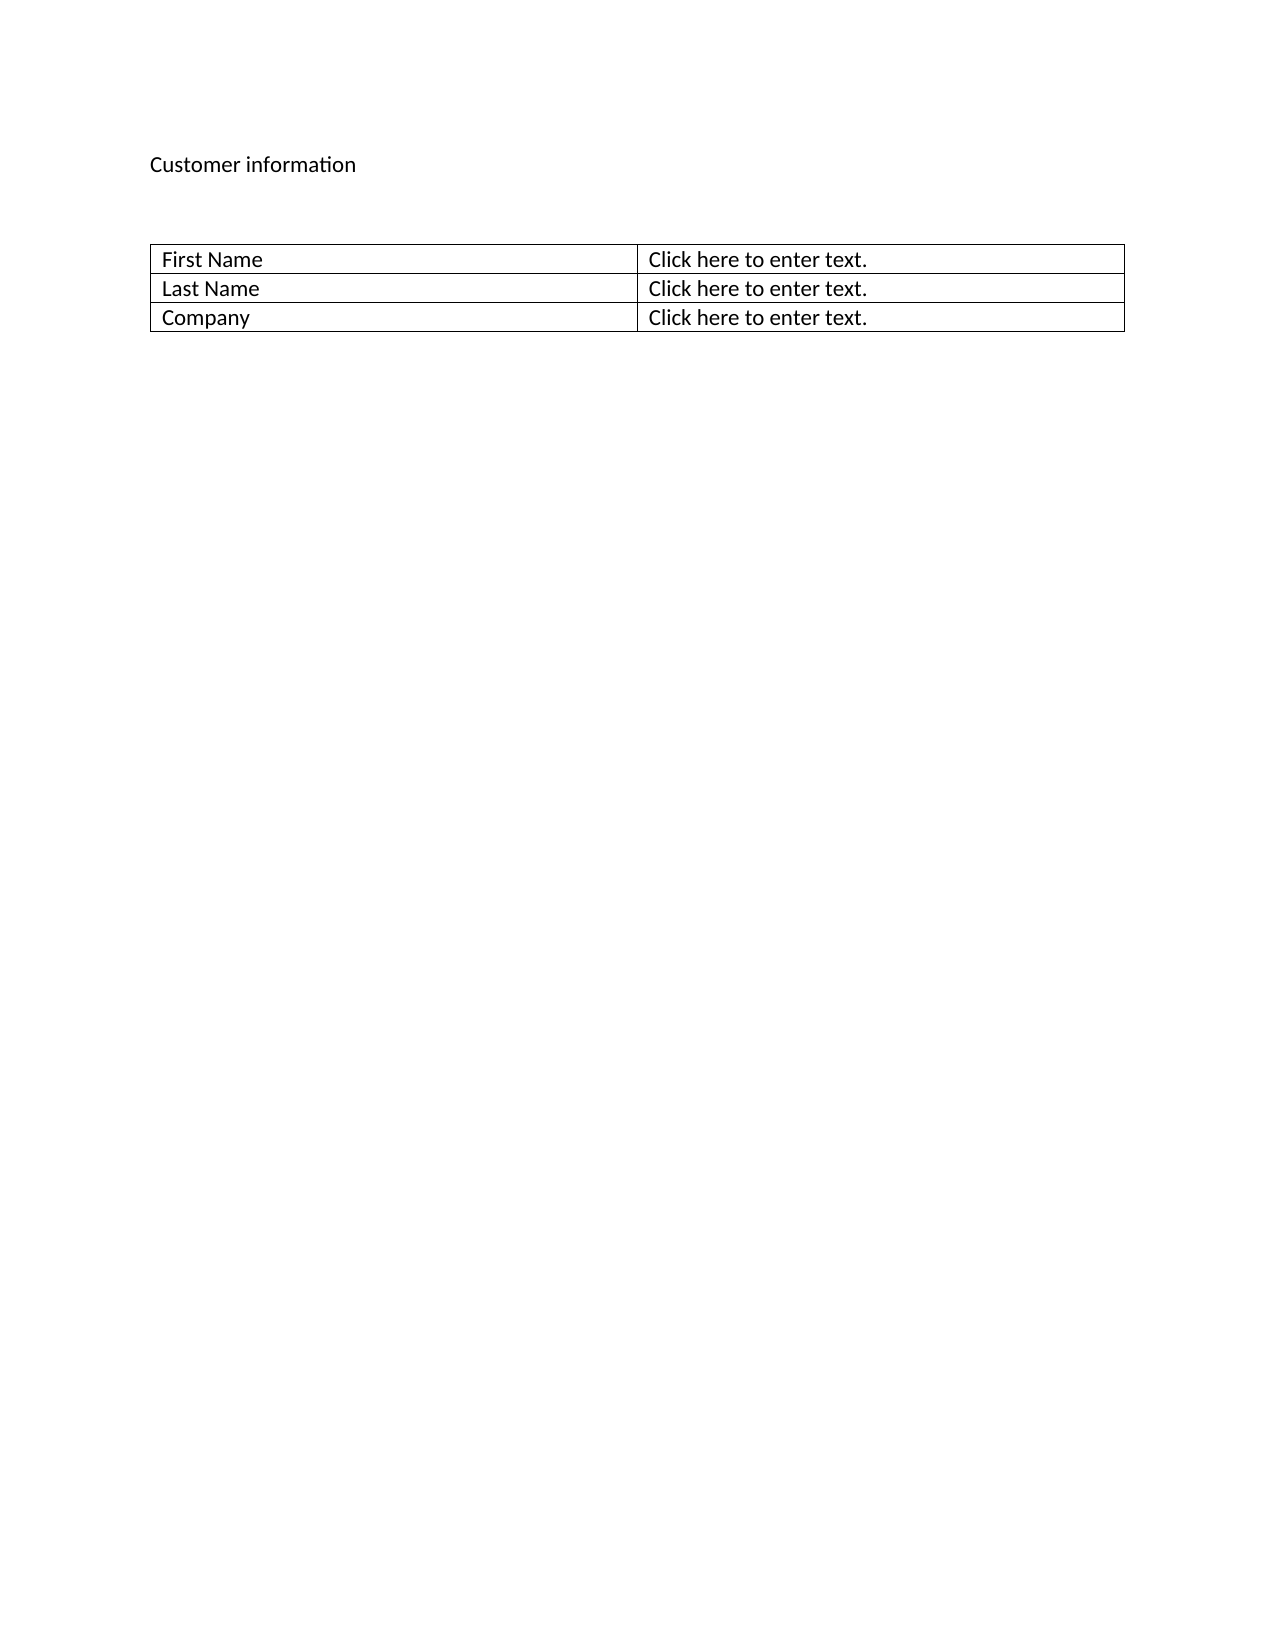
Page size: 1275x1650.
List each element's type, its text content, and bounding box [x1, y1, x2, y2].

text Customer information [150, 150, 1125, 178]
table_cell Last Name [151, 274, 637, 302]
table_cell Company [151, 303, 637, 331]
table_header First Name [151, 245, 637, 273]
